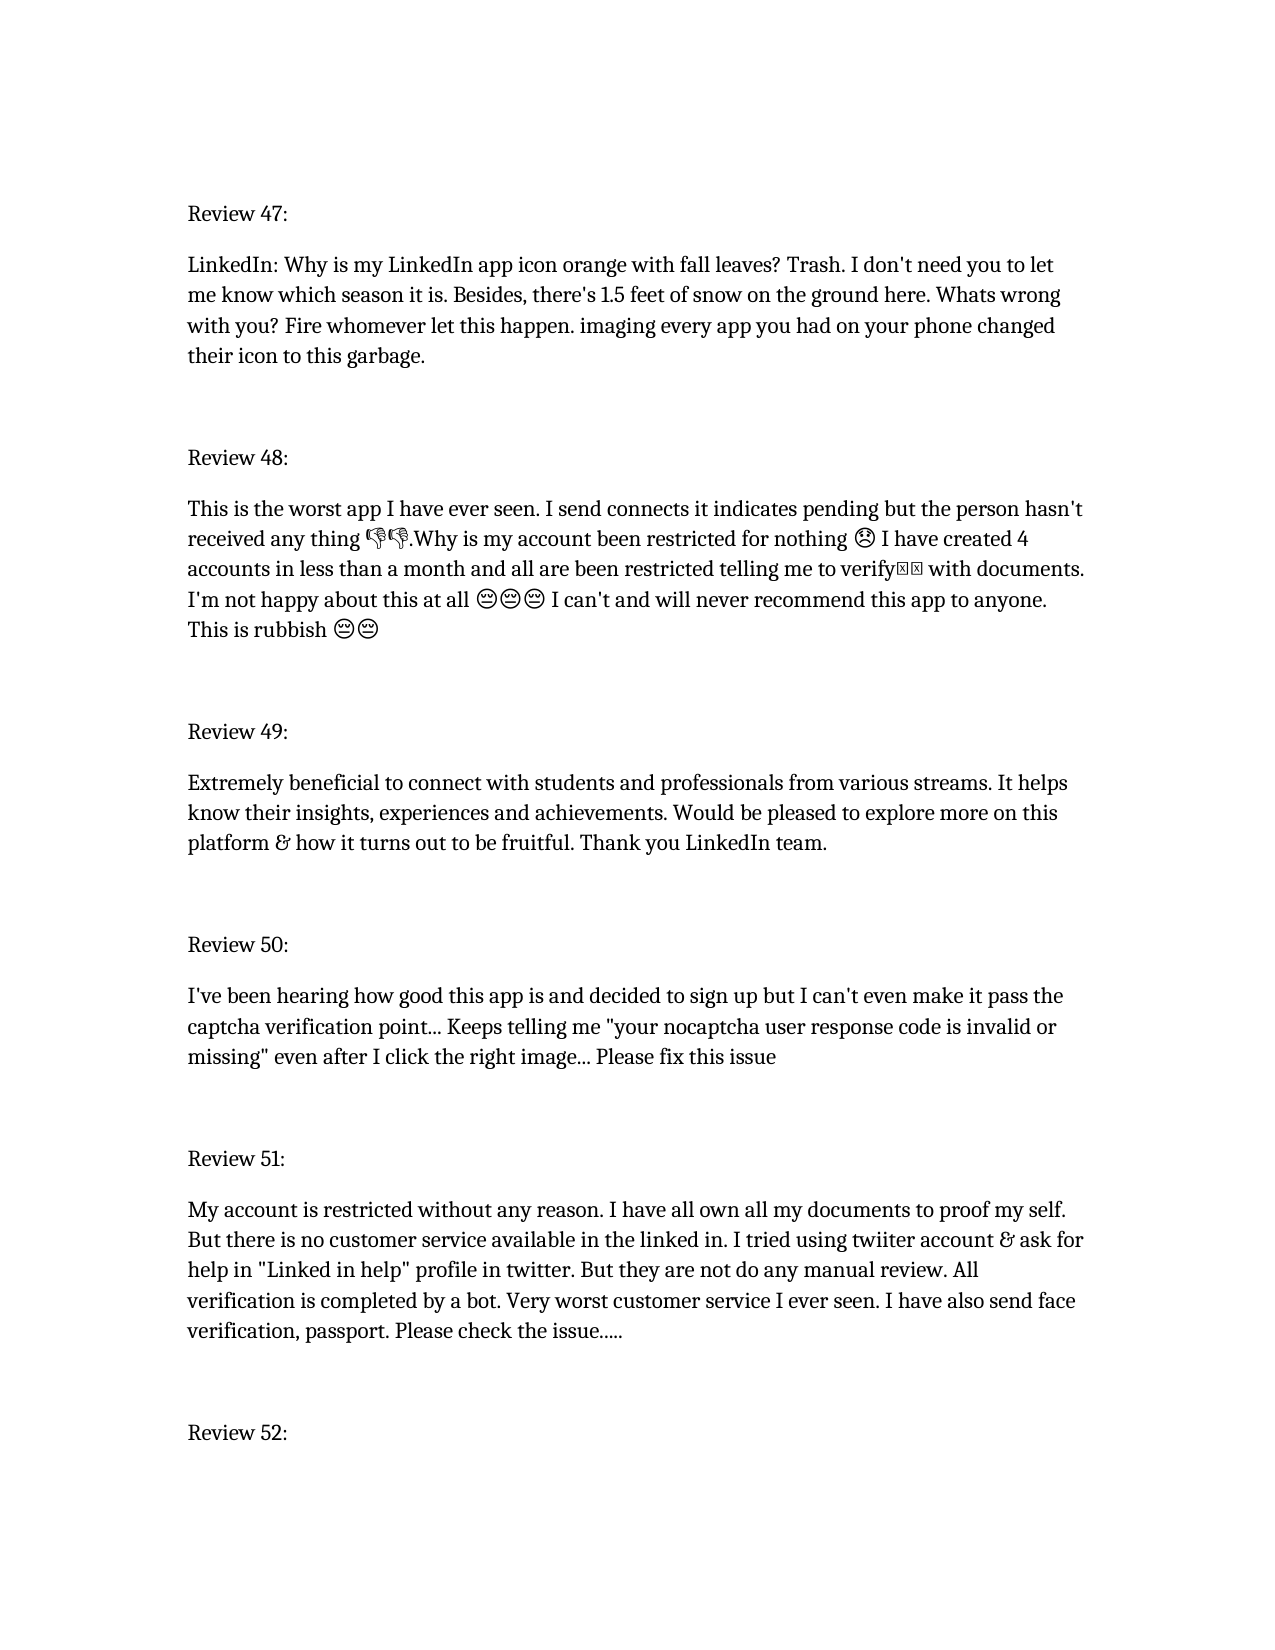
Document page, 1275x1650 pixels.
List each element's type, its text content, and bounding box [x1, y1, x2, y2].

text Review 48: [187, 445, 1087, 471]
text LinkedIn: Why is my LinkedIn app icon orange with fall leaves? Trash. I don't need you to let me know which season it is. Besides, there's 1.5 feet of snow on the ground here. Whats wrong with you? Fire whomever let this happen. imaging every app you had on your phone changed their icon to this garbage. [187, 252, 1087, 369]
text Review 49: [187, 719, 1087, 745]
text Review 51: [187, 1146, 1087, 1172]
text Review 52: [187, 1420, 1087, 1446]
text I've been hearing how good this app is and decided to sign up but I can't even make it pass the captcha verification point... Keeps telling me "your nocaptcha user response code is invalid or missing" even after I click the right image... Please fix this issue [187, 983, 1087, 1070]
text This is the worst app I have ever seen. I send connects it indicates pending but the person hasn't received any thing 👎👎.Why is my account been restricted for nothing 😞 I have created 4 accounts in less than a month and all are been restricted telling me to verify💔💔 with documents. I'm not happy about this at all 😔😔😔 I can't and will never recommend this app to anyone. This is rubbish 😔😔 [187, 496, 1087, 643]
text My account is restricted without any reason. I have all own all my documents to proof my self. But there is no customer service available in the linked in. I tried using twiiter account & ask for help in "Linked in help" profile in twitter. But they are not do any manual review. All verification is completed by a bot. Very worst customer service I ever seen. I have also send face verification, passport. Please check the issue..... [187, 1197, 1087, 1344]
text Review 50: [187, 932, 1087, 959]
text Extremely beneficial to connect with students and professionals from various streams. It helps know their insights, experiences and achievements. Would be pleased to explore more on this platform & how it turns out to be fruitful. Thank you LinkedIn team. [187, 770, 1087, 857]
text Review 47: [187, 201, 1087, 227]
